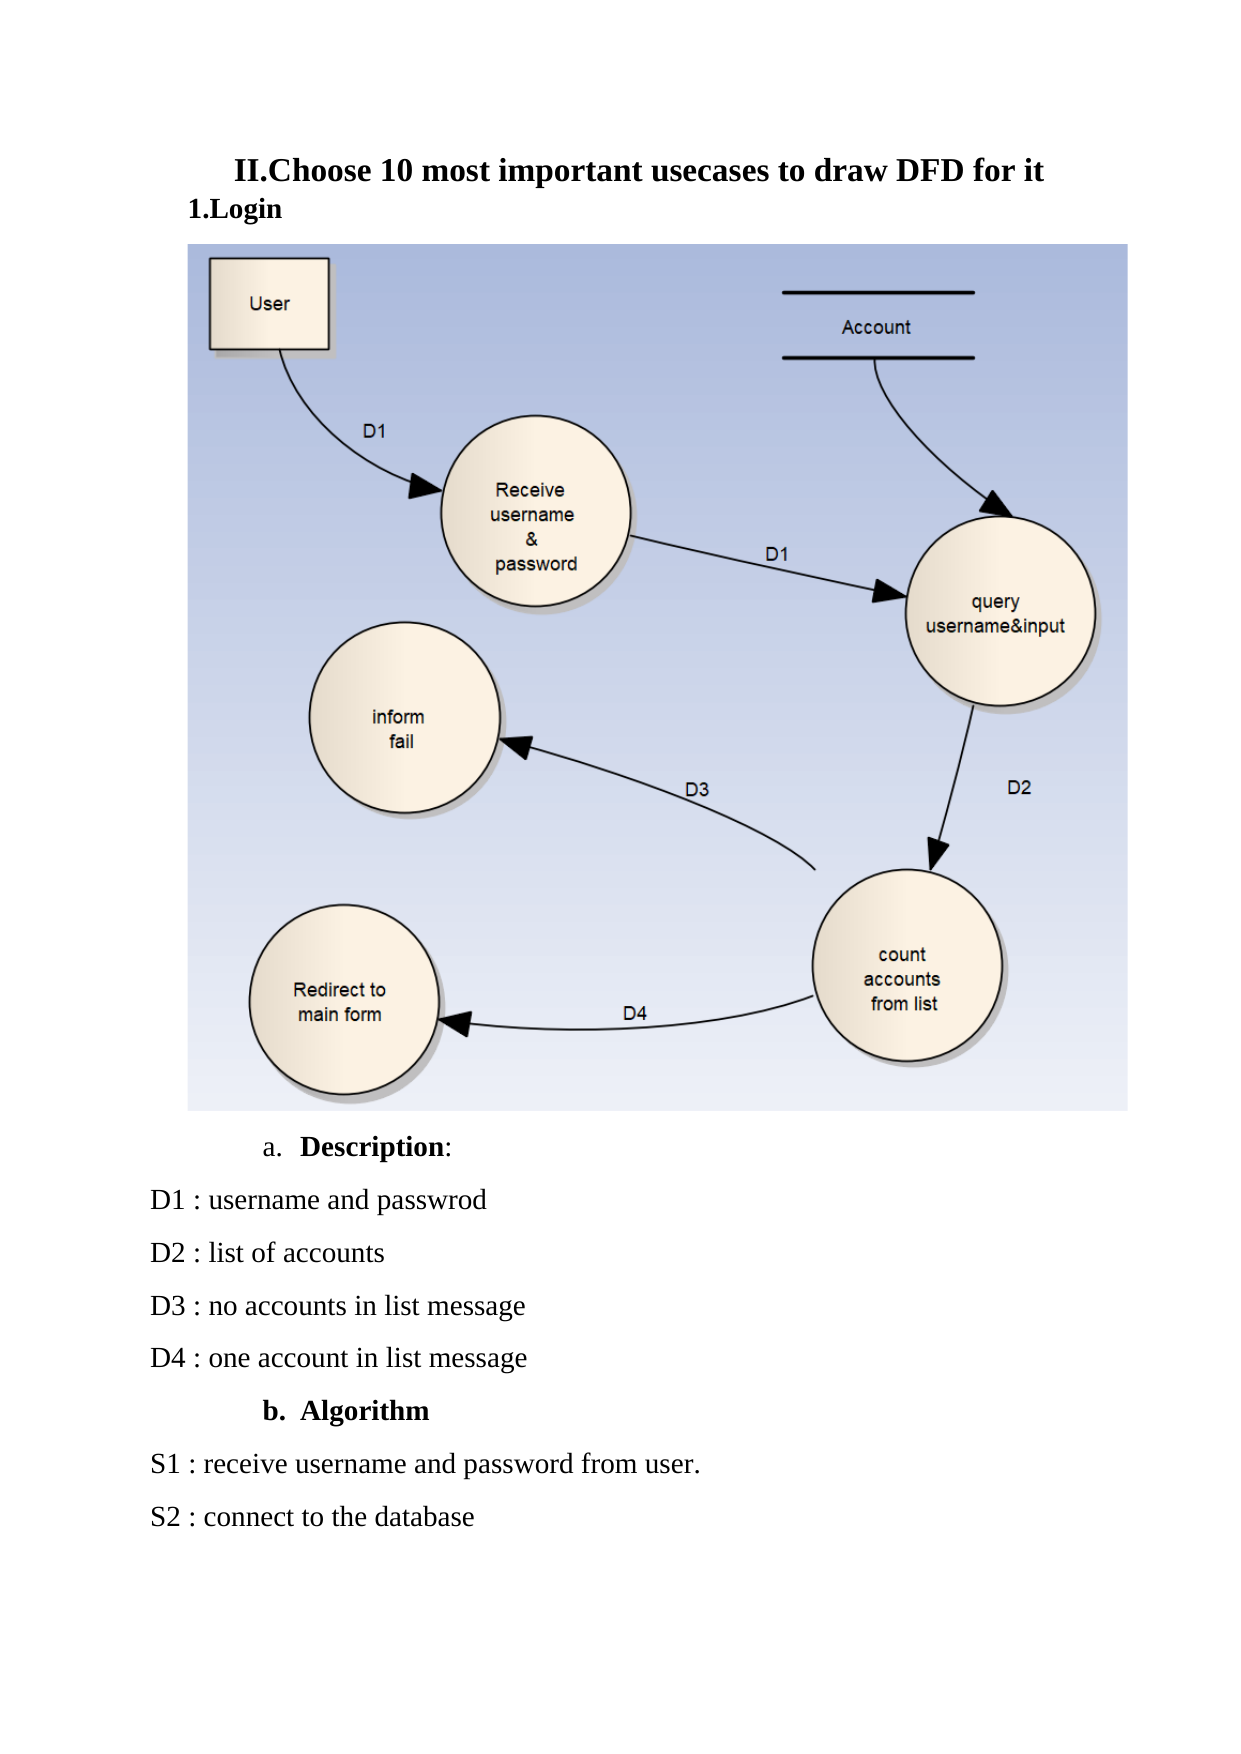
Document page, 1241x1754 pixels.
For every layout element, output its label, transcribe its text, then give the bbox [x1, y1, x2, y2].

text D4 : one account in list message [150, 1341, 1090, 1374]
list II.Choose 10 most important usecases to draw DFD for it [187, 150, 1090, 188]
list 1.Login [187, 191, 1090, 225]
text D3 : no accounts in list message [150, 1288, 1090, 1321]
text D2 : list of accounts [150, 1235, 1090, 1268]
text D1 : username and passwrod [150, 1182, 1090, 1216]
picture [187, 244, 1128, 1111]
list Description: [262, 1129, 1090, 1163]
text S1 : receive username and password from user. [150, 1446, 1090, 1480]
list Algorithm [262, 1393, 1090, 1427]
text S2 : connect to the database [150, 1499, 1090, 1533]
